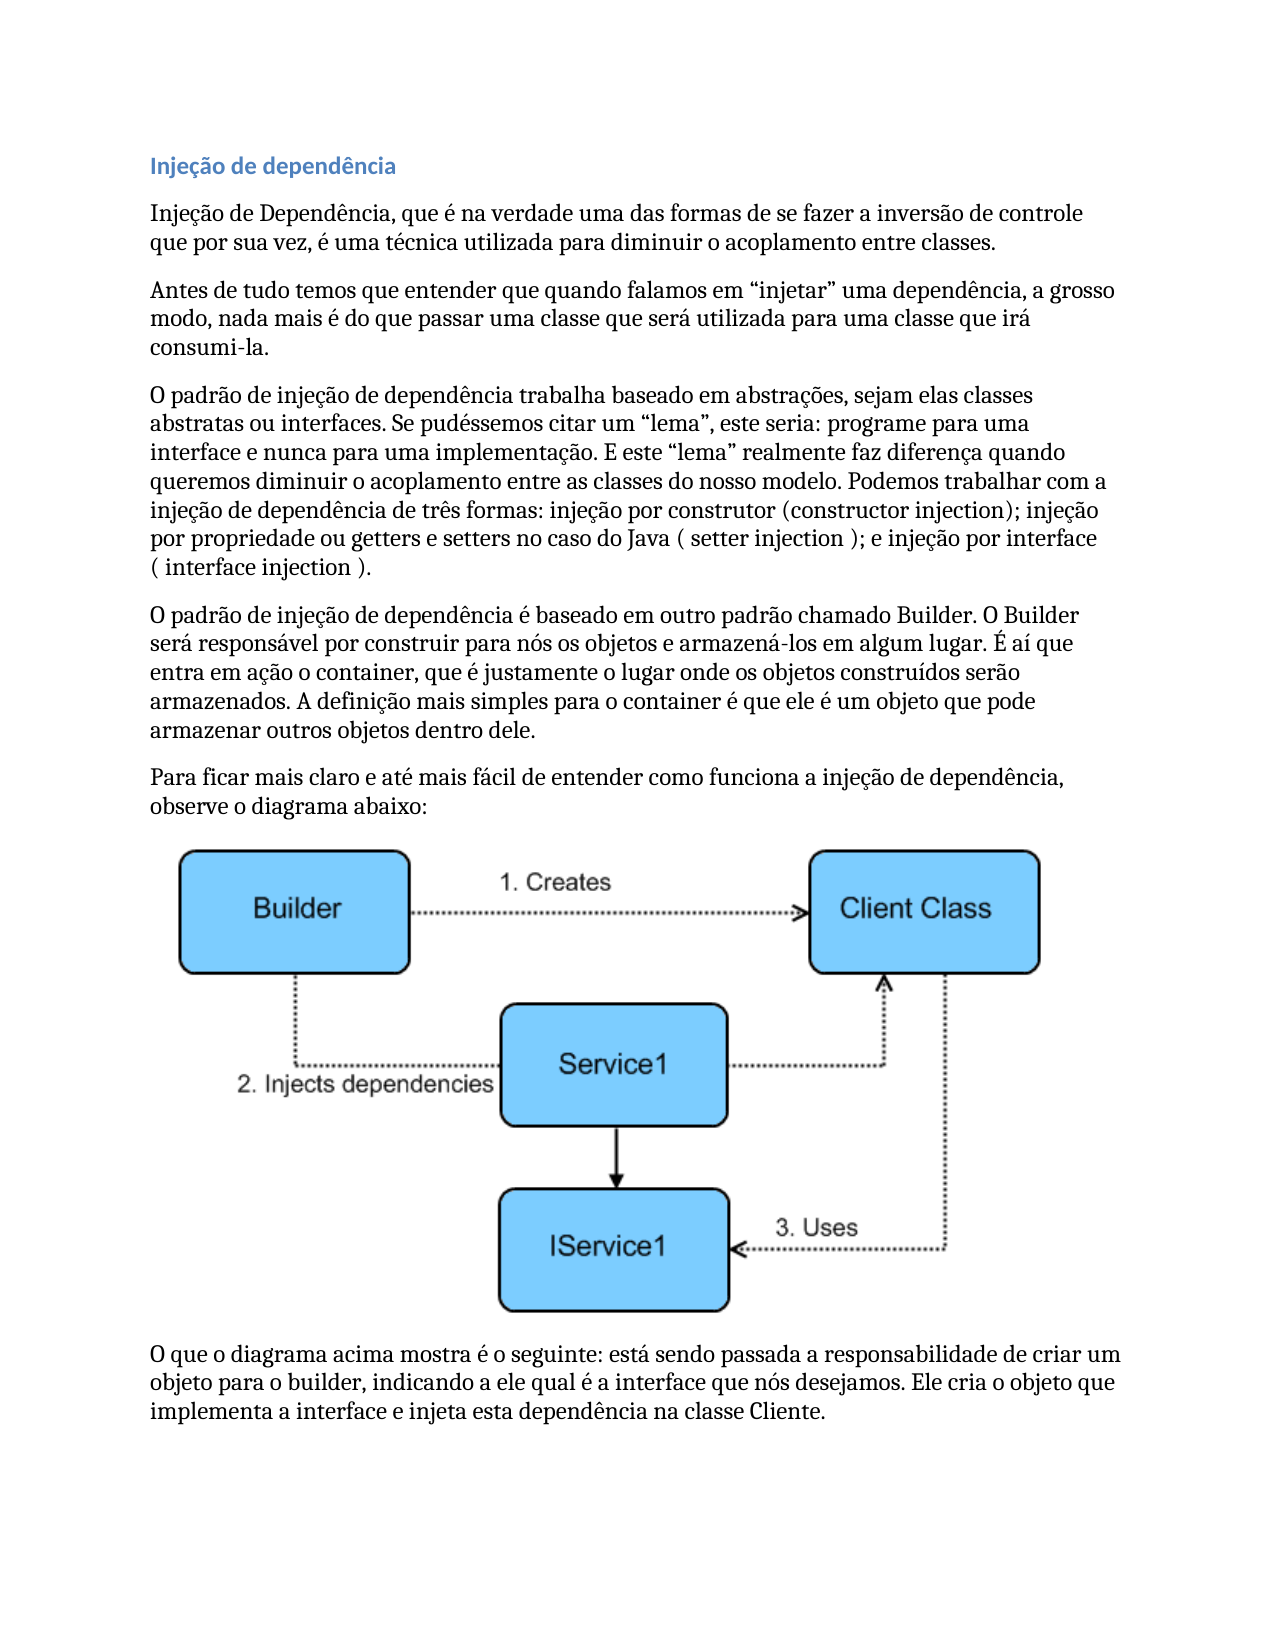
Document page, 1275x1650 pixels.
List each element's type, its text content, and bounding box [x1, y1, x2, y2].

text Antes de tudo temos que entender que quando falamos em “injetar” uma dependência, a grosso modo, nada mais é do que passar uma classe que será utilizada para uma classe que irá consumi-la. [150, 276, 1125, 362]
text O padrão de injeção de dependência é baseado em outro padrão chamado Builder. O Builder será responsável por construir para nós os objetos e armazená-los em algum lugar. É aí que entra em ação o container, que é justamente o lugar onde os objetos construídos serão armazenados. A definição mais simples para o container é que ele é um objeto que pode armazenar outros objetos dentro dele. [150, 601, 1125, 744]
text Injeção de Dependência, que é na verdade uma das formas de se fazer a inversão de controle que por sua vez, é uma técnica utilizada para diminuir o acoplamento entre classes. [150, 199, 1125, 257]
picture [168, 839, 1044, 1319]
text O que o diagrama acima mostra é o seguinte: está sendo passada a responsabilidade de criar um objeto para o builder, indicando a ele qual é a interface que nós desejamos. Ele cria o objeto que implementa a interface e injeta esta dependência na classe Cliente. [150, 1339, 1125, 1426]
text Para ficar mais claro e até mais fácil de entender como funciona a injeção de dependência, observe o diagrama abaixo: [150, 763, 1125, 821]
text O padrão de injeção de dependência trabalha baseado em abstrações, sejam elas classes abstratas ou interfaces. Se pudéssemos citar um “lema”, este seria: programe para uma interface e nunca para uma implementação. E este “lema” realmente faz diferença quando queremos diminuir o acoplamento entre as classes do nosso modelo. Podemos trabalhar com a injeção de dependência de três formas: injeção por construtor (constructor injection); injeção por propriedade ou getters e setters no caso do Java ( setter injection ); e injeção por interface ( interface injection ). [150, 381, 1125, 582]
subtitle Injeção de dependência [150, 150, 1125, 181]
